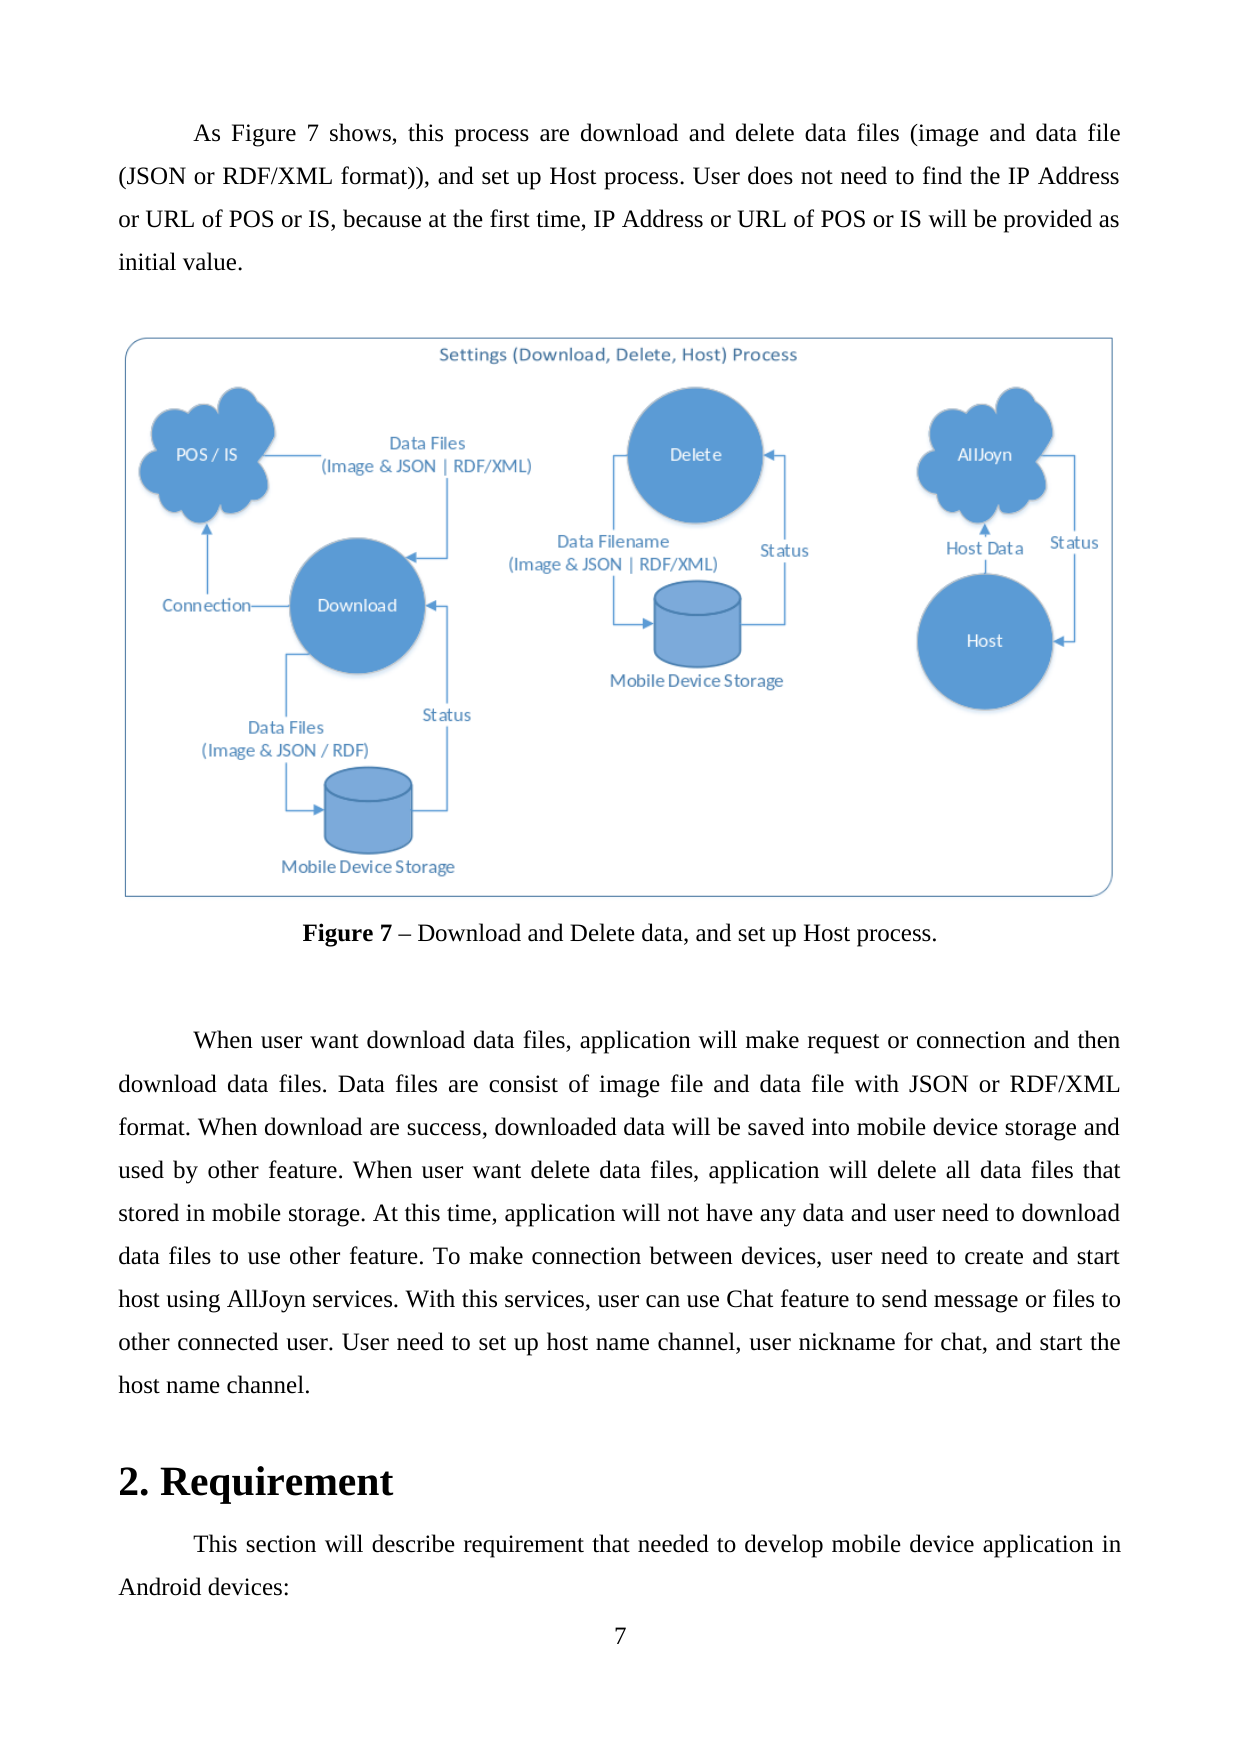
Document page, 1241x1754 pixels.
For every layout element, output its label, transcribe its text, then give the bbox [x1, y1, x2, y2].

text Figure 7 – Download and Delete data, and set up Host process. [118, 918, 1122, 947]
text This section will describe requirement that needed to develop mobile device application in Android devices: [118, 1529, 1122, 1601]
subtitle 2. Requirement [118, 1457, 1122, 1505]
text As Figure 7 shows, this process are download and delete data files (image and data file (JSON or RDF/XML format)), and set up Host process. User does not need to find the IP Address or URL of POS or IS, because at the first time, IP Address or URL of POS or IS will be provided as initial value. [118, 118, 1122, 276]
text When user want download data files, application will make request or connection and then download data files. Data files are consist of image file and data file with JSON or RDF/XML format. When download are success, downloaded data will be saved into mobile device storage and used by other feature. When user want delete data files, application will delete all data files that stored in mobile storage. At this time, application will not have any data and user need to download data files to use other feature. To make connection between devices, user need to create and start host using AllJoyn services. With this services, user can use Chat feature to send message or files to other connected user. User need to set up host name channel, user nickname for chat, and start the host name channel. [118, 1026, 1122, 1399]
